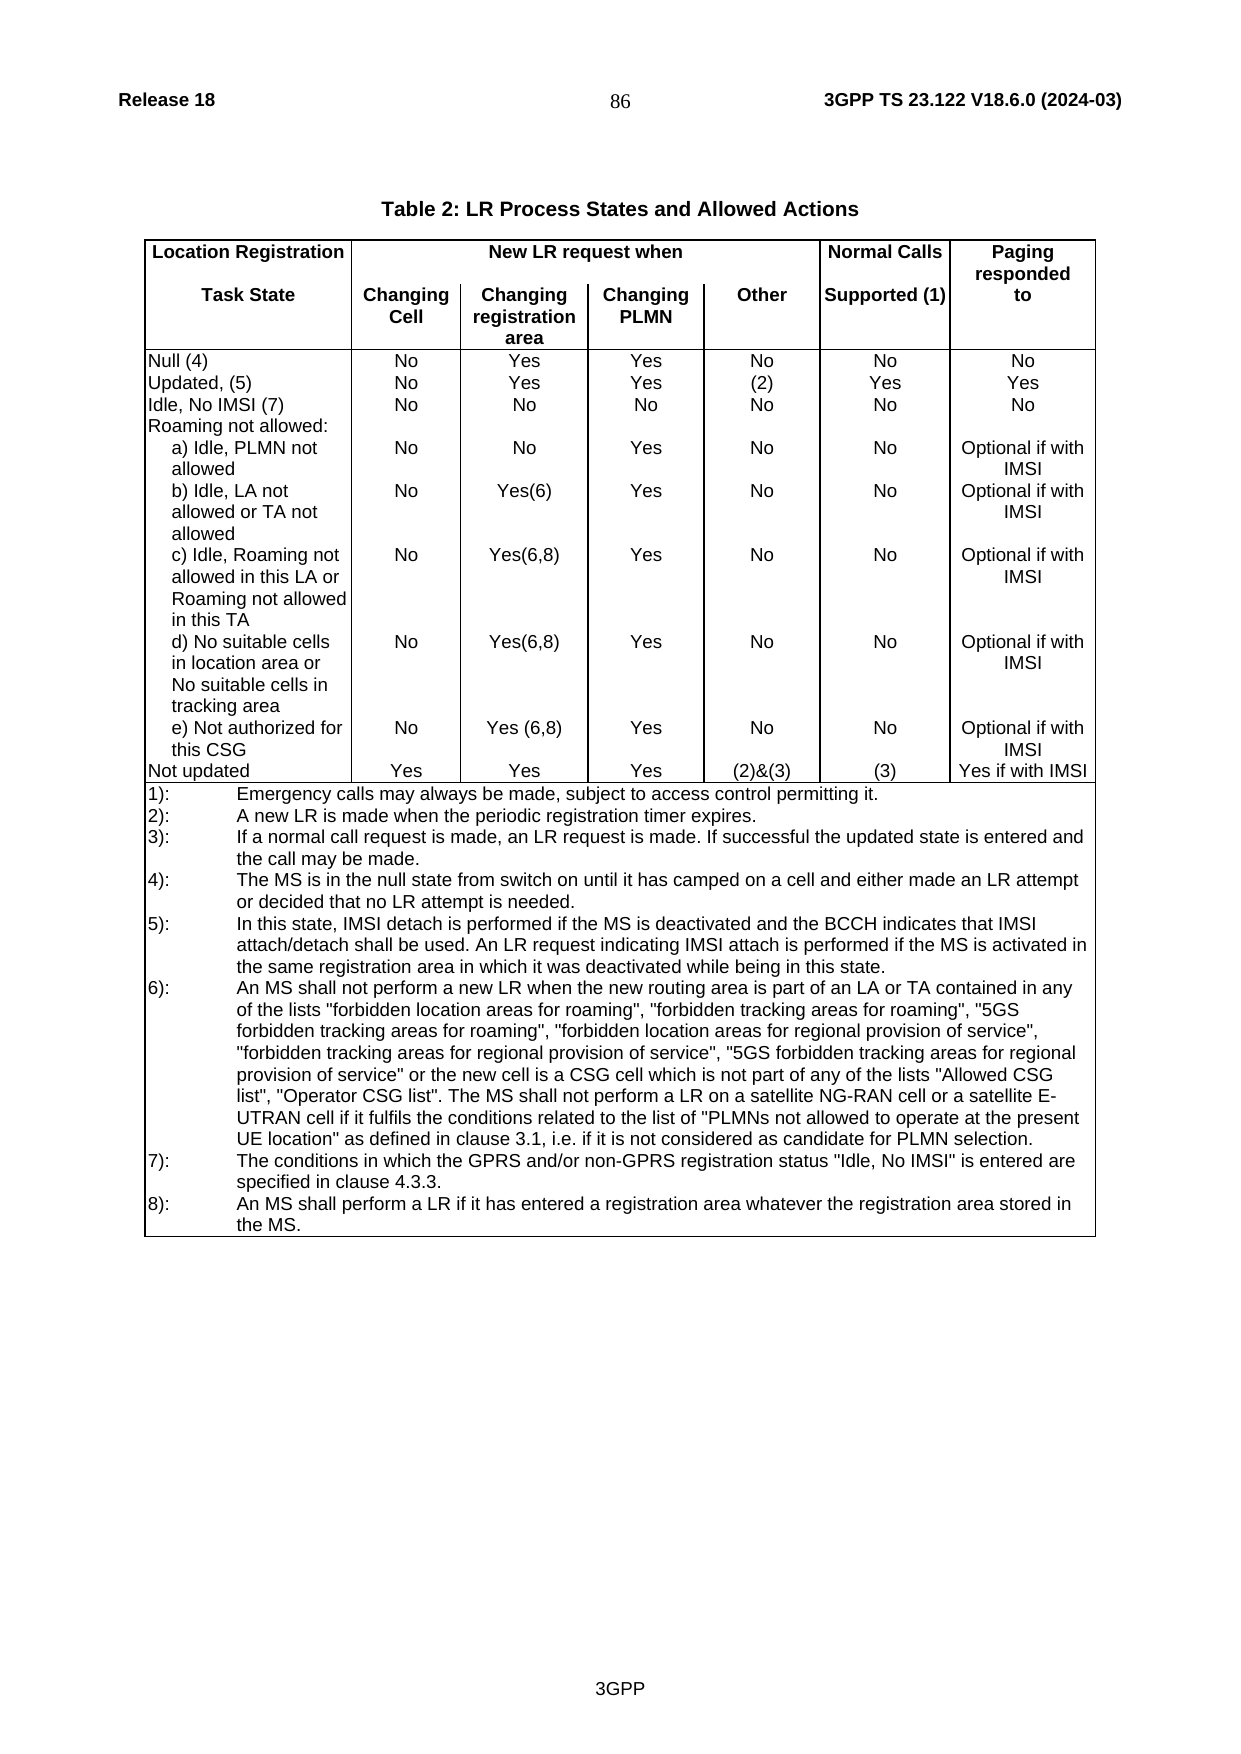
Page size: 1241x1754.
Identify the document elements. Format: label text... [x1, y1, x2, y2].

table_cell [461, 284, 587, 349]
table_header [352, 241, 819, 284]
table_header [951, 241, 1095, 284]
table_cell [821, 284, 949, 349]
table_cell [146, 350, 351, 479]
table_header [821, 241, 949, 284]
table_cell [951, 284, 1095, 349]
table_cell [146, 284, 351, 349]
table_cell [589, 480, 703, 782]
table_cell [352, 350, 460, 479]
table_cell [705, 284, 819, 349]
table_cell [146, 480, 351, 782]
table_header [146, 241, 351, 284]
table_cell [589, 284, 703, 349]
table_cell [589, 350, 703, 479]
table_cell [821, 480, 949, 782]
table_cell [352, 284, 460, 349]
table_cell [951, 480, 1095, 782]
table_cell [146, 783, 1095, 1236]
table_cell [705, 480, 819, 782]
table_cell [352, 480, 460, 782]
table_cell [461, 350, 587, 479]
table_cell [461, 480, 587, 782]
text Table 2: LR Process States and Allowed Actions [118, 197, 1122, 221]
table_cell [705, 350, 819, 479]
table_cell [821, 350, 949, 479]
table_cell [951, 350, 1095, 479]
